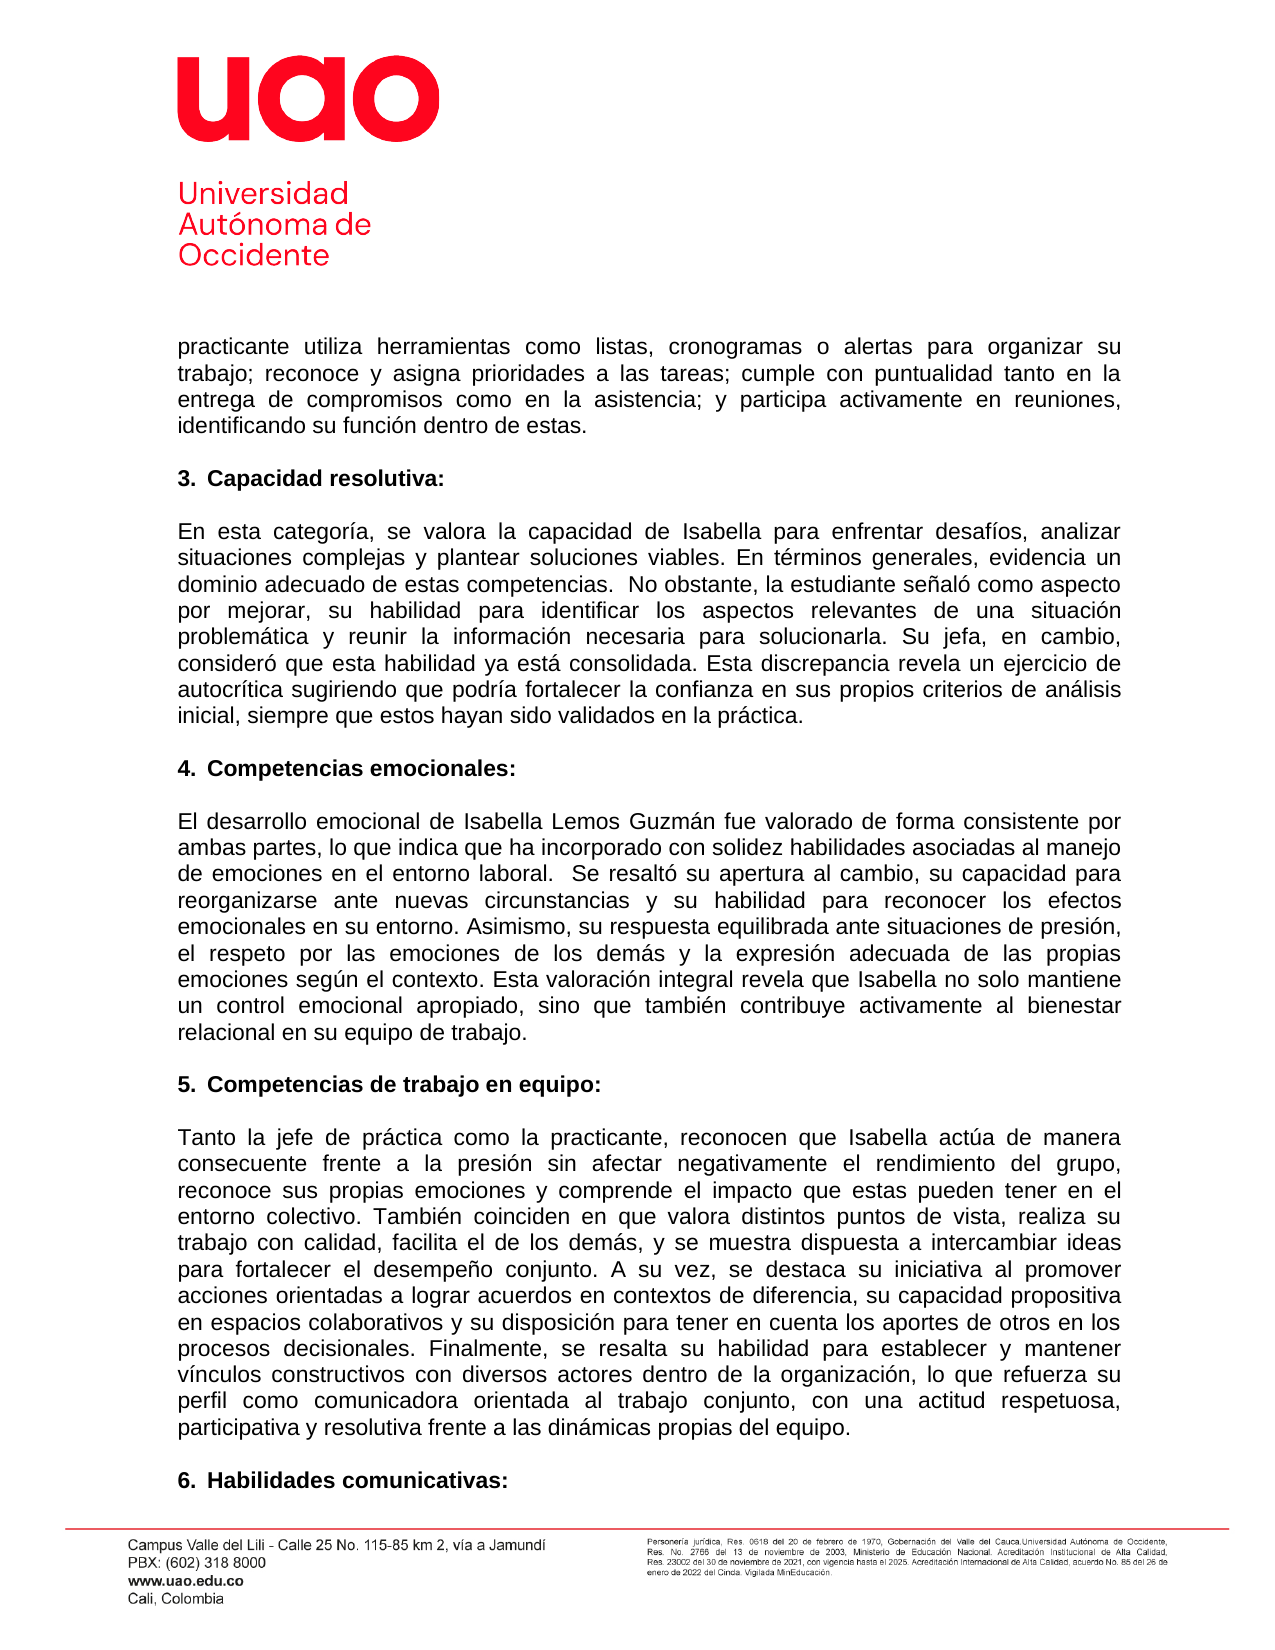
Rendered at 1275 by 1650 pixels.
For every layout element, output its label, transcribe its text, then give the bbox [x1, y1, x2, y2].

list Habilidades comunicativas: [177, 1467, 1122, 1493]
picture [0, 1528, 1275, 1649]
list Capacidad resolutiva: [177, 465, 1122, 491]
text En esta categoría, se valora la capacidad de Isabella para enfrentar desafíos, analizar situaciones complejas y plantear soluciones viables. En términos generales, evidencia un dominio adecuado de estas competencias. No obstante, la estudiante señaló como aspecto por mejorar, su habilidad para identificar los aspectos relevantes de una situación problemática y reunir la información necesaria para solucionarla. Su jefa, en cambio, consideró que esta habilidad ya está consolidada. Esta discrepancia revela un ejercicio de autocrítica sugiriendo que podría fortalecer la confianza en sus propios criterios de análisis inicial, siempre que estos hayan sido validados en la práctica. [177, 518, 1122, 729]
picture [177, 55, 440, 266]
text Tanto la jefe de práctica como la practicante, reconocen que Isabella actúa de manera consecuente frente a la presión sin afectar negativamente el rendimiento del grupo, reconoce sus propias emociones y comprende el impacto que estas pueden tener en el entorno colectivo. También coinciden en que valora distintos puntos de vista, realiza su trabajo con calidad, facilita el de los demás, y se muestra dispuesta a intercambiar ideas para fortalecer el desempeño conjunto. A su vez, se destaca su iniciativa al promover acciones orientadas a lograr acuerdos en contextos de diferencia, su capacidad propositiva en espacios colaborativos y su disposición para tener en cuenta los aportes de otros en los procesos decisionales. Finalmente, se resalta su habilidad para establecer y mantener vínculos constructivos con diversos actores dentro de la organización, lo que refuerza su perfil como comunicadora orientada al trabajo conjunto, con una actitud respetuosa, participativa y resolutiva frente a las dinámicas propias del equipo. [177, 1124, 1122, 1440]
list Competencias emocionales: [177, 755, 1122, 781]
list Competencias de trabajo en equipo: [177, 1071, 1122, 1098]
text El desarrollo emocional de Isabella Lemos Guzmán fue valorado de forma consistente por ambas partes, lo que indica que ha incorporado con solidez habilidades asociadas al manejo de emociones en el entorno laboral. Se resaltó su apertura al cambio, su capacidad para reorganizarse ante nuevas circunstancias y su habilidad para reconocer los efectos emocionales en su entorno. Asimismo, su respuesta equilibrada ante situaciones de presión, el respeto por las emociones de los demás y la expresión adecuada de las propias emociones según el contexto. Esta valoración integral revela que Isabella no solo mantiene un control emocional apropiado, sino que también contribuye activamente al bienestar relacional en su equipo de trabajo. [177, 808, 1122, 1045]
